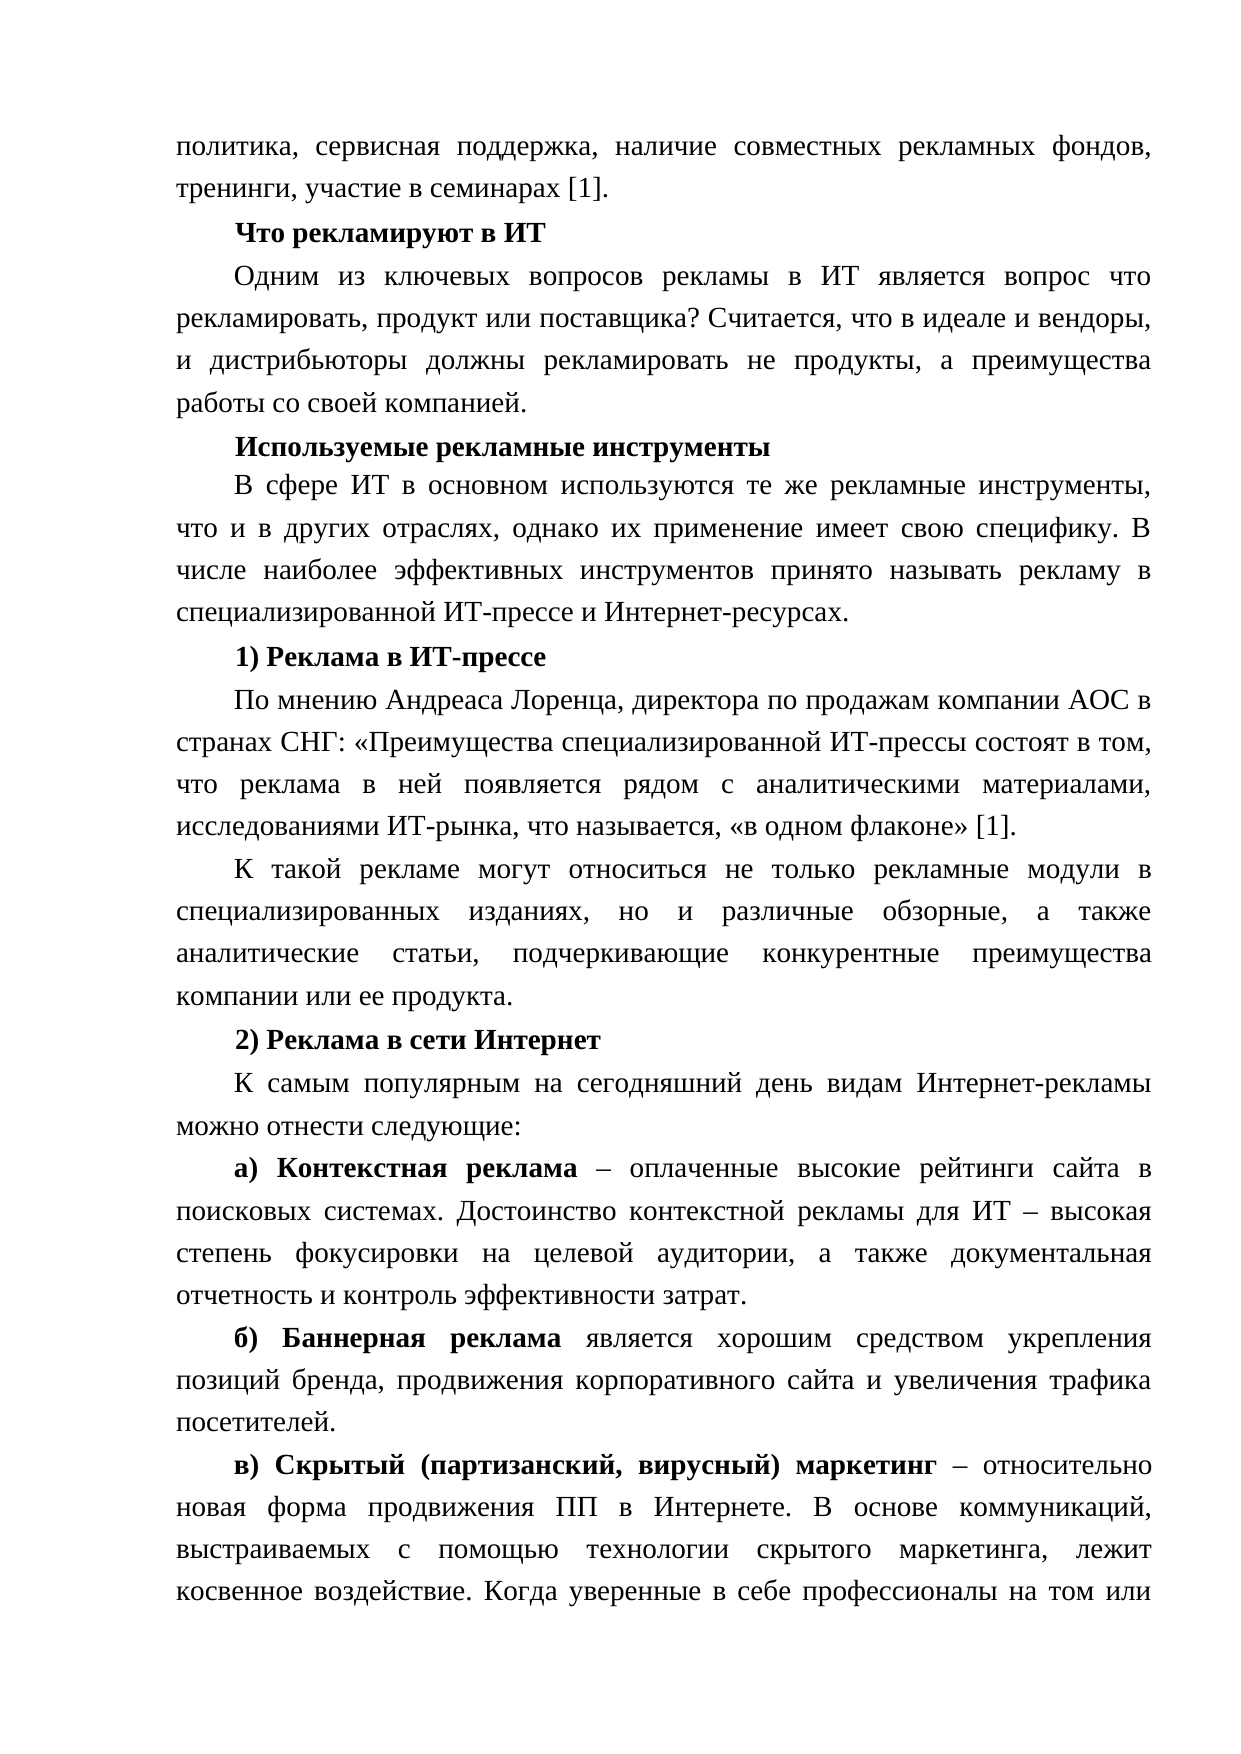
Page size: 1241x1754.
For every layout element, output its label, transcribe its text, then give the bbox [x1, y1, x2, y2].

subtitle Используемые рекламные инструменты [235, 429, 1190, 463]
text б) Баннерная реклама является хорошим средством укрепления позиций бренда, продвижения корпоративного сайта и увеличения трафика посетителей. [176, 1320, 1152, 1438]
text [176, 1447, 1152, 1607]
subtitle Что рекламируют в ИТ [235, 215, 1190, 248]
text К самым популярным на сегодняшний день видам Интернет-рекламы можно отнести следующие: [176, 1066, 1152, 1141]
text По мнению Андреаса Лоренца, директора по продажам компании AOC в странах СНГ: «Преимущества специализированной ИТ-прессы состоят в том, что реклама в ней появляется рядом с аналитическими материалами, исследованиями ИТ-рынка, что называется, «в одном флаконе» [1]. [176, 682, 1152, 842]
text К такой рекламе могут относиться не только рекламные модули в специализированных изданиях, но и различные обзорные, а также аналитические статьи, подчеркивающие конкурентные преимущества компании или ее продукта. [176, 851, 1152, 1011]
text Одним из ключевых вопросов рекламы в ИТ является вопрос что рекламировать, продукт или поставщика? Считается, что в идеале и вендоры, и дистрибьюторы должны рекламировать не продукты, а преимущества работы со своей компанией. [176, 258, 1152, 418]
subtitle 2) Реклама в сети Интернет [235, 1022, 1190, 1056]
text В сфере ИТ в основном используются те же рекламные инструменты, что и в других отраслях, однако их применение имеет свою специфику. В числе наиболее эффективных инструментов принято называть рекламу в специализированной ИТ-прессе и Интернет-ресурсах. [176, 467, 1152, 628]
subtitle 1) Реклама в ИТ-прессе [235, 639, 1190, 672]
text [176, 128, 1152, 203]
text а) Контекстная реклама – оплаченные высокие рейтинги сайта в поисковых системах. Достоинство контекстной рекламы для ИТ – высокая степень фокусировки на целевой аудитории, а также документальная отчетность и контроль эффективности затрат. [176, 1151, 1152, 1311]
